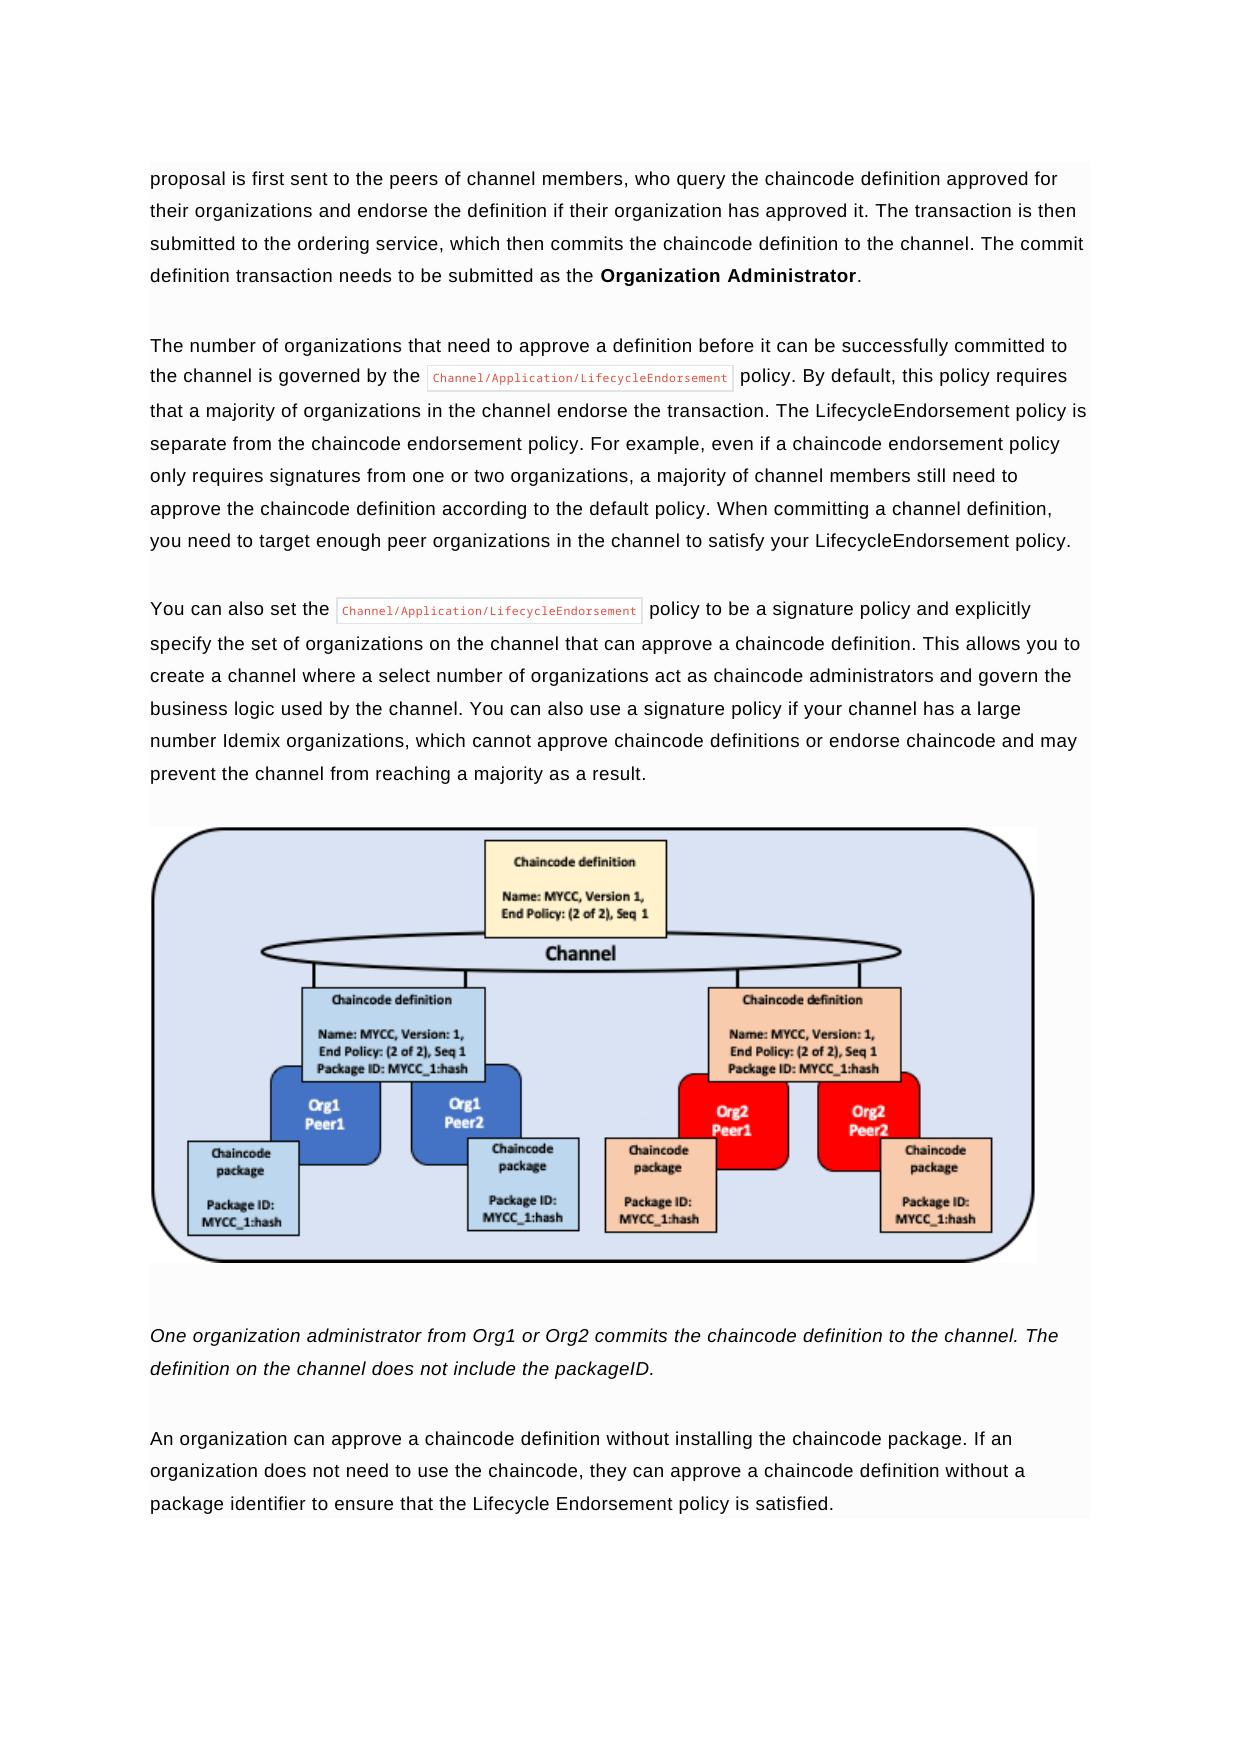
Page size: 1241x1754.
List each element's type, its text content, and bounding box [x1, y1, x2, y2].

text One organization administrator from Org1 or Org2 commits the chaincode definition to the channel. The definition on the channel does not include the packageID. [150, 1319, 1090, 1384]
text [150, 162, 1090, 292]
text You can also set the Channel/Application/LifecycleEndorsement policy to be a signature policy and explicitly specify the set of organizations on the channel that can approve a chaincode definition. This allows you to create a channel where a select number of organizations act as chaincode administrators and govern the business logic used by the channel. You can also use a signature policy if your channel has a large number Idemix organizations, which cannot approve chaincode definitions or endorse chaincode and may prevent the channel from reaching a majority as a result. [150, 594, 1090, 789]
text The number of organizations that need to approve a definition before it can be successfully committed to the channel is governed by the Channel/Application/LifecycleEndorsement policy. By default, this policy requires that a majority of organizations in the channel endorse the transaction. The LifecycleEndorsement policy is separate from the chaincode endorsement policy. For example, even if a chaincode endorsement policy only requires signatures from one or two organizations, a majority of channel members still need to approve the chaincode definition according to the default policy. When committing a channel definition, you need to target enough peer organizations in the channel to satisfy your LifecycleEndorsement policy. [150, 329, 1090, 557]
text An organization can approve a chaincode definition without installing the chaincode package. If an organization does not need to use the chaincode, they can approve a chaincode definition without a package identifier to ensure that the Lifecycle Endorsement policy is satisfied. [150, 1422, 1090, 1519]
picture [150, 827, 1038, 1263]
